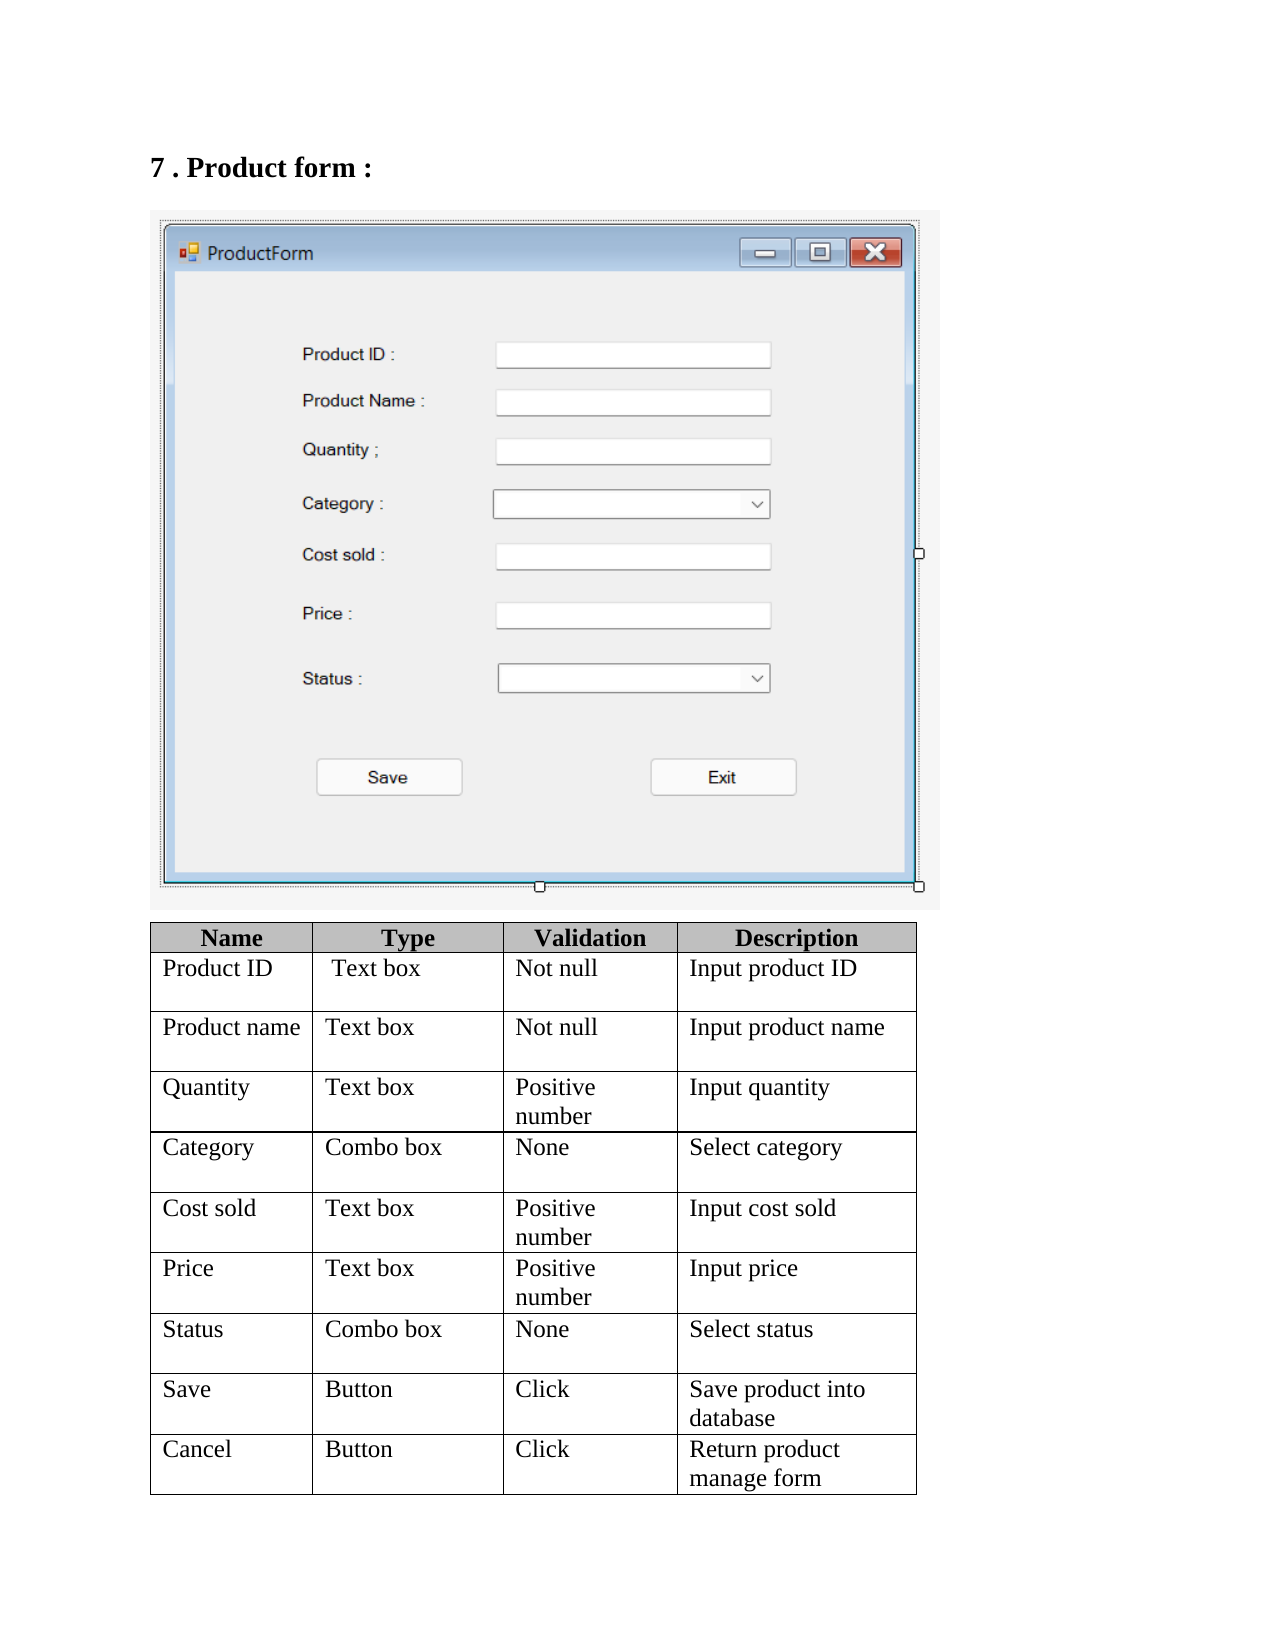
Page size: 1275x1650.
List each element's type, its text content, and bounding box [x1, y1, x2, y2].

table_cell Combo box [313, 1314, 503, 1373]
table_header Name [151, 923, 312, 952]
table_cell Return product manage form [678, 1435, 916, 1494]
table_cell Text box [313, 1193, 503, 1252]
table_cell Input product name [678, 1012, 916, 1071]
table_header Description [678, 923, 916, 952]
table_header Validation [504, 923, 677, 952]
table_cell Product ID [151, 953, 312, 1011]
table_cell Category [151, 1133, 312, 1192]
table_cell Save product into database [678, 1374, 916, 1433]
table_cell Text box [313, 1072, 503, 1131]
picture [150, 210, 940, 910]
table_cell Click [504, 1435, 677, 1494]
table_cell Cost sold [151, 1193, 312, 1252]
table_cell Text box [313, 1012, 503, 1071]
table_cell Select status [678, 1314, 916, 1373]
table_cell Price [151, 1253, 312, 1313]
table_cell Not null [504, 953, 677, 1011]
table_cell Input cost sold [678, 1193, 916, 1252]
table_cell Button [313, 1374, 503, 1433]
table_cell Text box [313, 953, 503, 1011]
table_cell Cancel [151, 1435, 312, 1494]
table_cell Status [151, 1314, 312, 1373]
table_cell Combo box [313, 1133, 503, 1192]
table_cell Select category [678, 1133, 916, 1192]
table_cell Click [504, 1374, 677, 1433]
table_cell Positive number [504, 1253, 677, 1313]
table_cell Not null [504, 1012, 677, 1071]
table_header Type [313, 923, 503, 952]
text 7 . Product form : [150, 150, 1125, 191]
table_cell Quantity [151, 1072, 312, 1131]
table_cell Product name [151, 1012, 312, 1071]
table_cell Save [151, 1374, 312, 1433]
table_cell Positive number [504, 1193, 677, 1252]
table_cell Button [313, 1435, 503, 1494]
table_cell None [504, 1133, 677, 1192]
table_cell None [504, 1314, 677, 1373]
table_cell Text box [313, 1253, 503, 1313]
table_cell Input quantity [678, 1072, 916, 1131]
table_cell Input product ID [678, 953, 916, 1011]
table_cell Input price [678, 1253, 916, 1313]
table_cell Positive number [504, 1072, 677, 1131]
